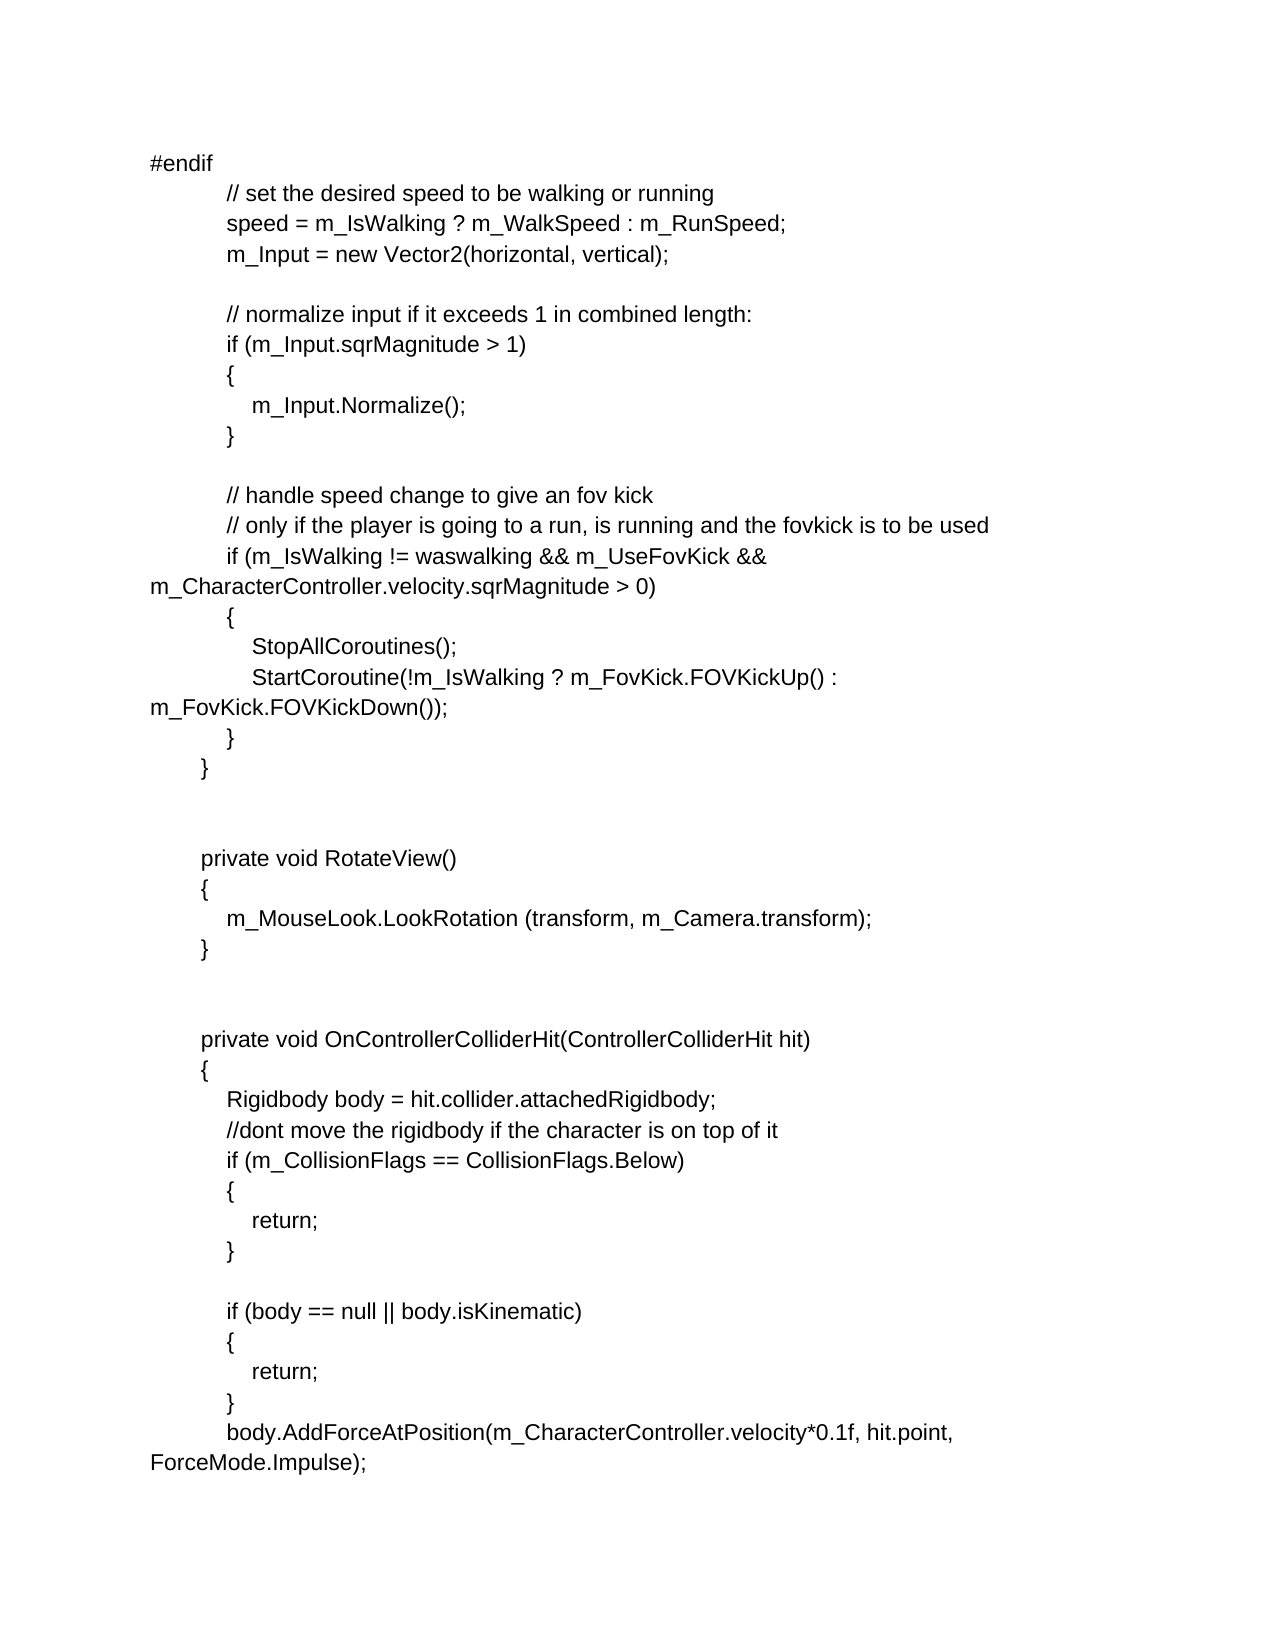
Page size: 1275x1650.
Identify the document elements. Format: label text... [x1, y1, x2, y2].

text } [150, 422, 1125, 448]
text // normalize input if it exceeds 1 in combined length: [150, 301, 1125, 327]
text if (m_Input.sqrMagnitude > 1) [150, 331, 1125, 358]
text // handle speed change to give an fov kick [150, 482, 1125, 509]
text } [150, 724, 1125, 750]
text } [150, 1388, 1125, 1415]
text { [150, 1177, 1125, 1203]
text if (body == null || body.isKinematic) [150, 1298, 1125, 1324]
text } [150, 754, 1125, 781]
text { [150, 361, 1125, 388]
text if (m_CollisionFlags == CollisionFlags.Below) [150, 1147, 1125, 1173]
text return; [150, 1207, 1125, 1234]
text // set the desired speed to be walking or running [150, 180, 1125, 207]
text { [150, 875, 1125, 901]
text body.AddForceAtPosition(m_CharacterController.velocity*0.1f, hit.point, ForceMode.Impulse); [150, 1419, 1125, 1475]
text private void OnControllerColliderHit(ControllerColliderHit hit) [150, 1026, 1125, 1052]
text speed = m_IsWalking ? m_WalkSpeed : m_RunSpeed; [150, 210, 1125, 237]
text #endif [150, 150, 1125, 176]
text Rigidbody body = hit.collider.attachedRigidbody; [150, 1086, 1125, 1113]
text // only if the player is going to a run, is running and the fovkick is to be used [150, 512, 1125, 539]
text //dont move the rigidbody if the character is on top of it [150, 1117, 1125, 1143]
text } [150, 1237, 1125, 1264]
text StopAllCoroutines(); [150, 633, 1125, 660]
text { [150, 603, 1125, 629]
text if (m_IsWalking != waswalking && m_UseFovKick && m_CharacterController.velocity.sqrMagnitude > 0) [150, 543, 1125, 599]
text { [150, 1056, 1125, 1083]
text m_MouseLook.LookRotation (transform, m_Camera.transform); [150, 905, 1125, 932]
text return; [150, 1358, 1125, 1385]
text m_Input.Normalize(); [150, 392, 1125, 418]
text StartCoroutine(!m_IsWalking ? m_FovKick.FOVKickUp() : m_FovKick.FOVKickDown()); [150, 663, 1125, 720]
text } [150, 935, 1125, 962]
text private void RotateView() [150, 845, 1125, 871]
text m_Input = new Vector2(horizontal, vertical); [150, 241, 1125, 267]
text { [150, 1328, 1125, 1354]
